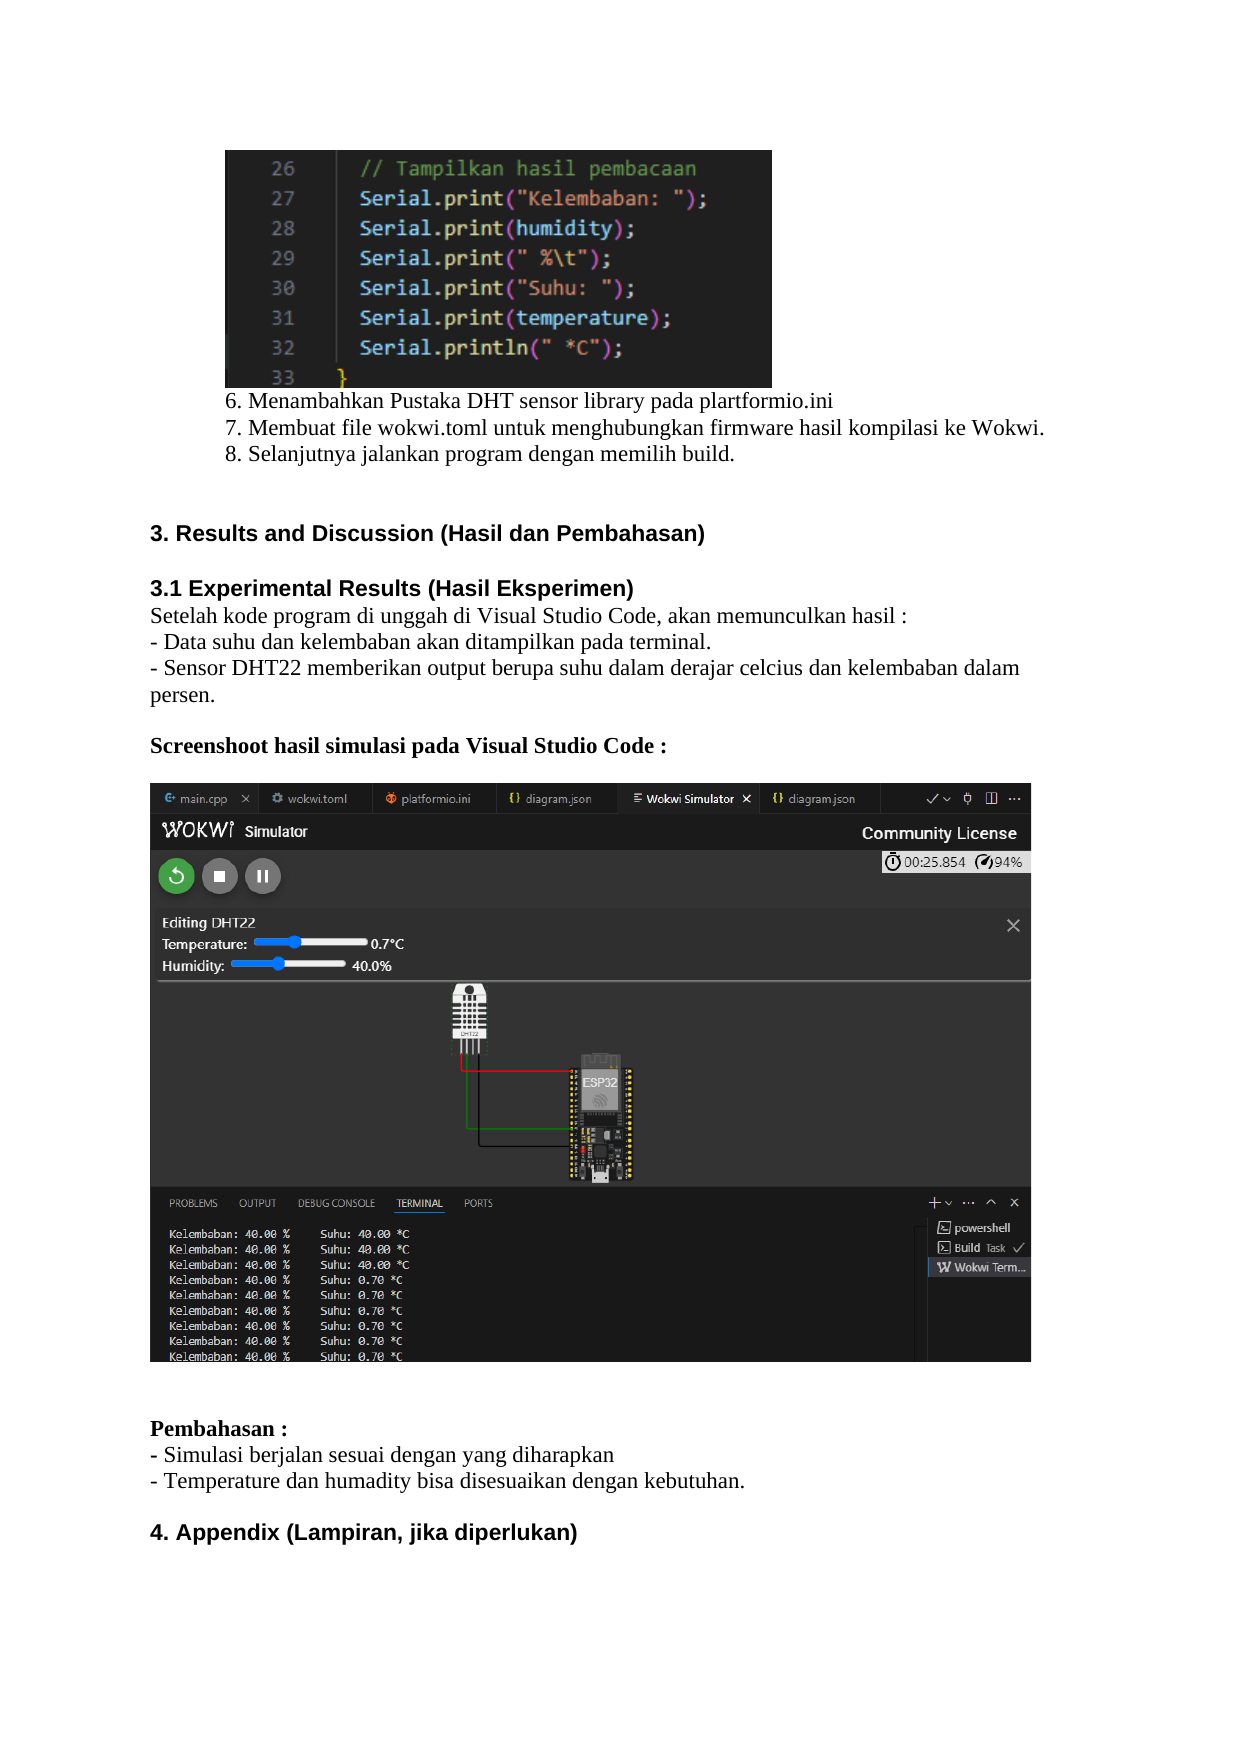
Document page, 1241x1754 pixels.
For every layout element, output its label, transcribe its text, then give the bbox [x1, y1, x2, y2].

text Screenshoot hasil simulasi pada Visual Studio Code : [150, 732, 1090, 758]
text 3.1 Experimental Results (Hasil Eksperimen) [150, 575, 1090, 602]
text 6. Menambahkan Pustaka DHT sensor library pada plartformio.ini [150, 387, 1090, 414]
picture [225, 150, 772, 388]
text 3. Results and Discussion (Hasil dan Pembahasan) [150, 520, 1090, 547]
text Setelah kode program di unggah di Visual Studio Code, akan memunculkan hasil : - Data suhu dan kelembaban akan ditampilkan pada terminal. - Sensor DHT22 memberikan output berupa suhu dalam derajar celcius dan kelembaban dalam persen. [150, 602, 1090, 707]
picture [150, 783, 1032, 1362]
text 4. Appendix (Lampiran, jika diperlukan) [150, 1519, 1090, 1545]
text 7. Membuat file wokwi.toml untuk menghubungkan firmware hasil kompilasi ke Wokwi. [150, 414, 1090, 440]
text Pembahasan : - Simulasi berjalan sesuai dengan yang diharapkan - Temperature dan humadity bisa disesuaikan dengan kebutuhan. [150, 1415, 1090, 1494]
text 8. Selanjutnya jalankan program dengan memilih build. [150, 440, 1090, 467]
